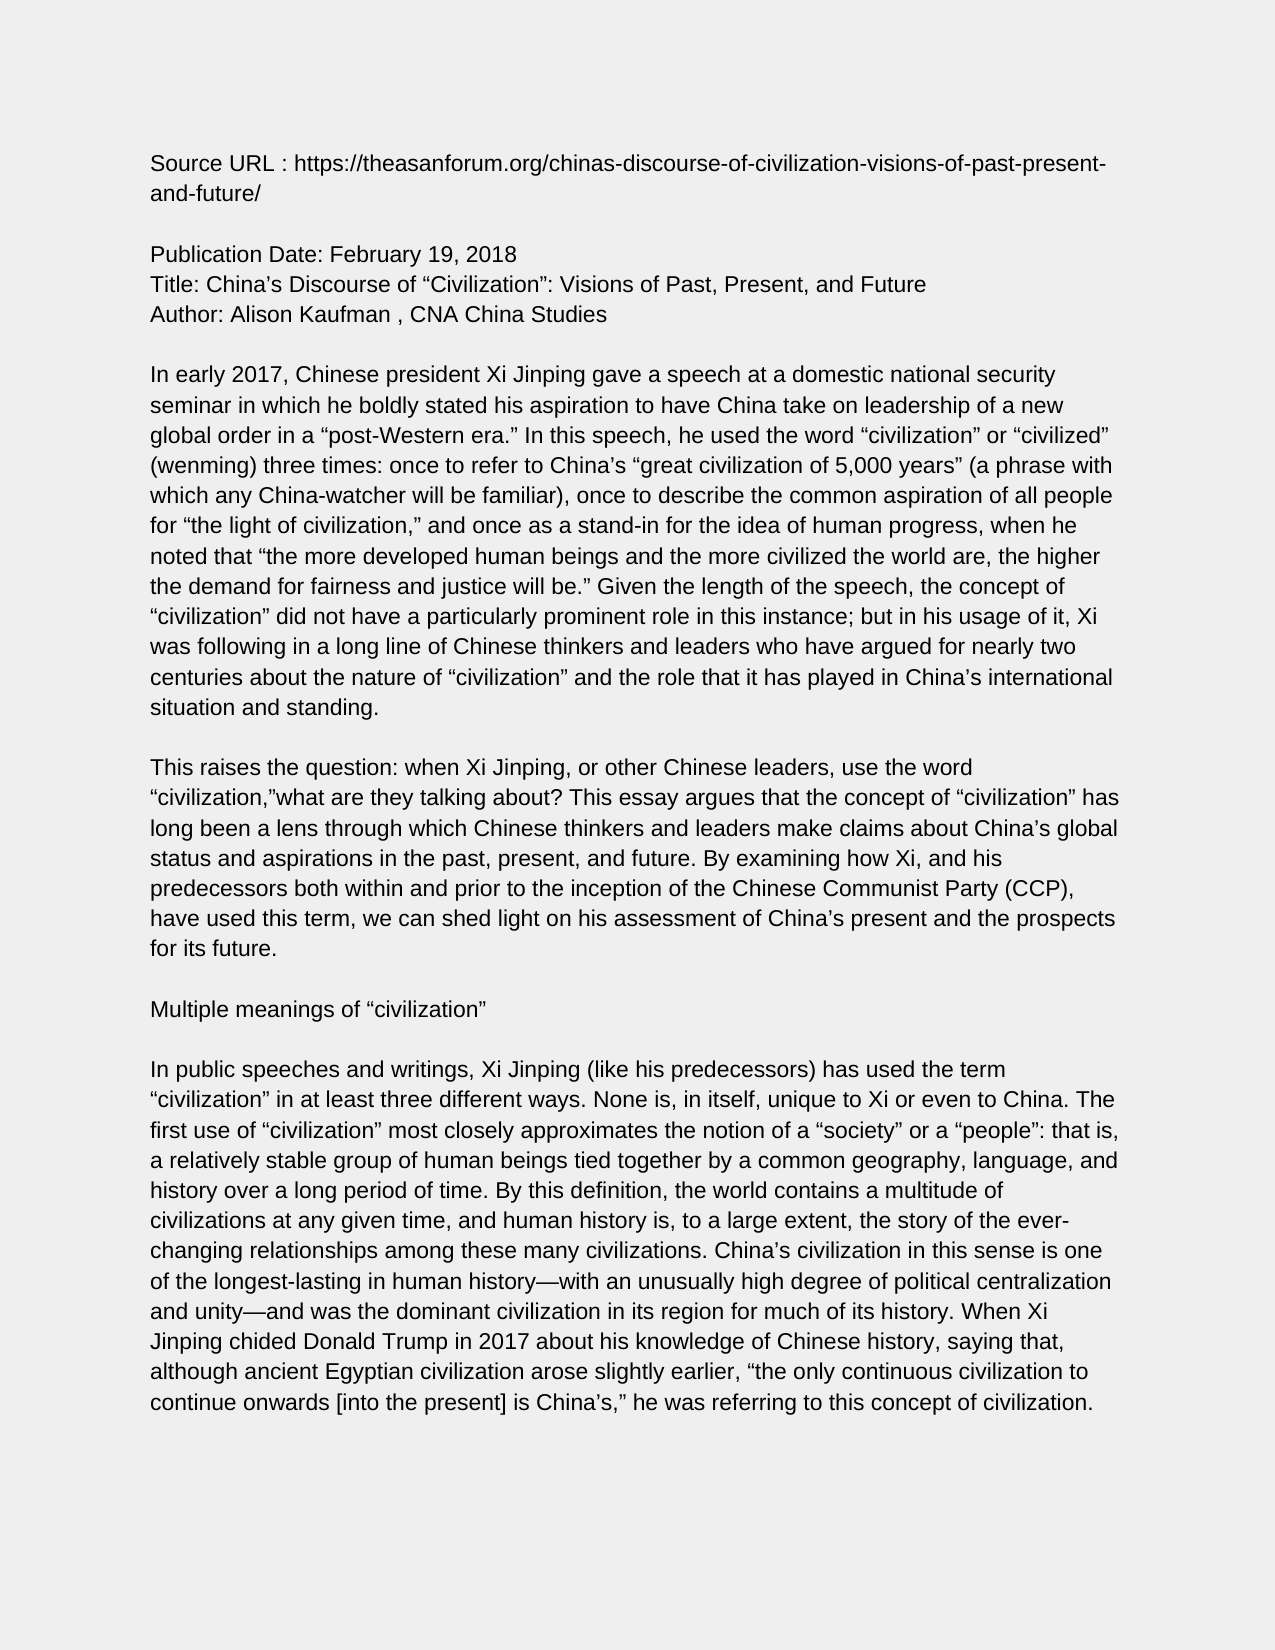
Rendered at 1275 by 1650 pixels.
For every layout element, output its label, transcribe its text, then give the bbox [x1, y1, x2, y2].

text Multiple meanings of “civilization” [150, 996, 1125, 1022]
text This raises the question: when Xi Jinping, or other Chinese leaders, use the word “civilization,”what are they talking about? This essay argues that the concept of “civilization” has long been a lens through which Chinese thinkers and leaders make claims about China’s global status and aspirations in the past, present, and future. By examining how Xi, and his predecessors both within and prior to the inception of the Chinese Communist Party (CCP), have used this term, we can shed light on his assessment of China’s present and the prospects for its future. [150, 754, 1125, 962]
text Title: China’s Discourse of “Civilization”: Visions of Past, Present, and Future [150, 271, 1125, 297]
text In public speeches and writings, Xi Jinping (like his predecessors) has used the term “civilization” in at least three different ways. None is, in itself, unique to Xi or even to China. The first use of “civilization” most closely approximates the notion of a “society” or a “people”: that is, a relatively stable group of human beings tied together by a common geography, language, and history over a long period of time. By this definition, the world contains a multitude of civilizations at any given time, and human history is, to a large extent, the story of the ever-changing relationships among these many civilizations. China’s civilization in this sense is one of the longest-lasting in human history—with an unusually high degree of political centralization and unity—and was the dominant civilization in its region for much of its history. When Xi Jinping chided Donald Trump in 2017 about his knowledge of Chinese history, saying that, although ancient Egyptian civilization arose slightly earlier, “the only continuous civilization to continue onwards [into the present] is China’s,” he was referring to this concept of civilization. [150, 1056, 1125, 1415]
text Publication Date: February 19, 2018 [150, 241, 1125, 267]
text Source URL : https://theasanforum.org/chinas-discourse-of-civilization-visions-of-past-present-and-future/ [150, 150, 1125, 207]
text In early 2017, Chinese president Xi Jinping gave a speech at a domestic national security seminar in which he boldly stated his aspiration to have China take on leadership of a new global order in a “post-Western era.” In this speech, he used the word “civilization” or “civilized” (wenming) three times: once to refer to China’s “great civilization of 5,000 years” (a phrase with which any China-watcher will be familiar), once to describe the common aspiration of all people for “the light of civilization,” and once as a stand-in for the idea of human progress, when he noted that “the more developed human beings and the more civilized the world are, the higher the demand for fairness and justice will be.” Given the length of the speech, the concept of “civilization” did not have a particularly prominent role in this instance; but in his usage of it, Xi was following in a long line of Chinese thinkers and leaders who have argued for nearly two centuries about the nature of “civilization” and the role that it has played in China’s international situation and standing. [150, 361, 1125, 720]
text Author: Alison Kaufman , CNA China Studies [150, 301, 1125, 327]
